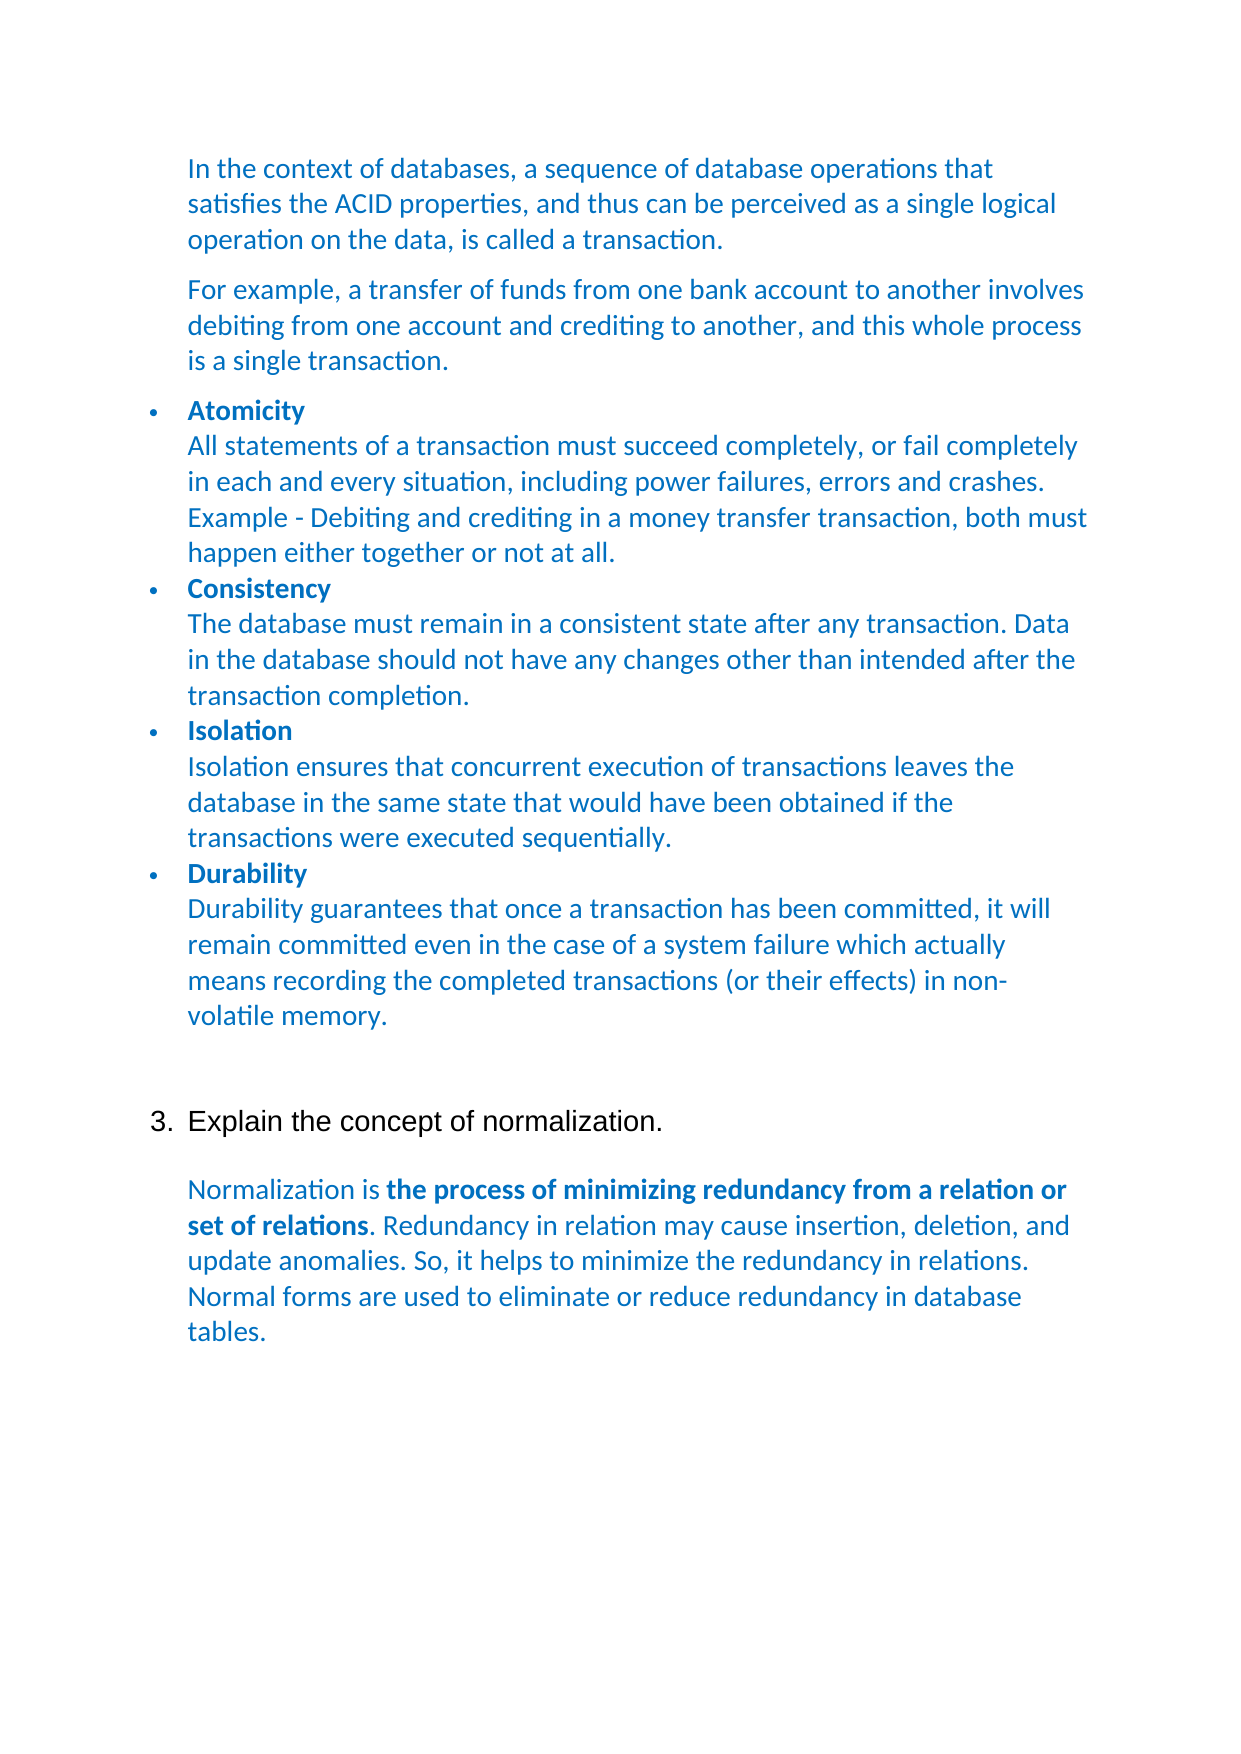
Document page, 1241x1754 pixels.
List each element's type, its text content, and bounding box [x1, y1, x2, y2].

text For example, a transfer of funds from one bank account to another involves debiting from one account and crediting to another, and this whole process is a single transaction. [187, 271, 1090, 378]
list Consistency The database must remain in a consistent state after any transaction. Data in the database should not have any changes other than intended after the transaction completion. [150, 570, 1090, 712]
text In the context of databases, a sequence of database operations that satisfies the ACID properties, and thus can be perceived as a single logical operation on the data, is called a transaction. [187, 150, 1090, 257]
list Durability Durability guarantees that once a transaction has been committed, it will remain committed even in the case of a system failure which actually means recording the completed transactions (or their effects) in non-volatile memory. [150, 855, 1090, 1033]
list Explain the concept of normalization. [150, 1104, 1090, 1137]
list Normalization is the process of minimizing redundancy from a relation or set of relations. Redundancy in relation may cause insertion, deletion, and update anomalies. So, it helps to minimize the redundancy in relations. Normal forms are used to eliminate or reduce redundancy in database tables. [187, 1171, 1090, 1349]
list Isolation Isolation ensures that concurrent execution of transactions leaves the database in the same state that would have been obtained if the transactions were executed sequentially. [150, 712, 1090, 855]
list Atomicity All statements of a transaction must succeed completely, or fail completely in each and every situation, including power failures, errors and crashes. Example - Debiting and crediting in a money transfer transaction, both must happen either together or not at all. [150, 392, 1090, 570]
